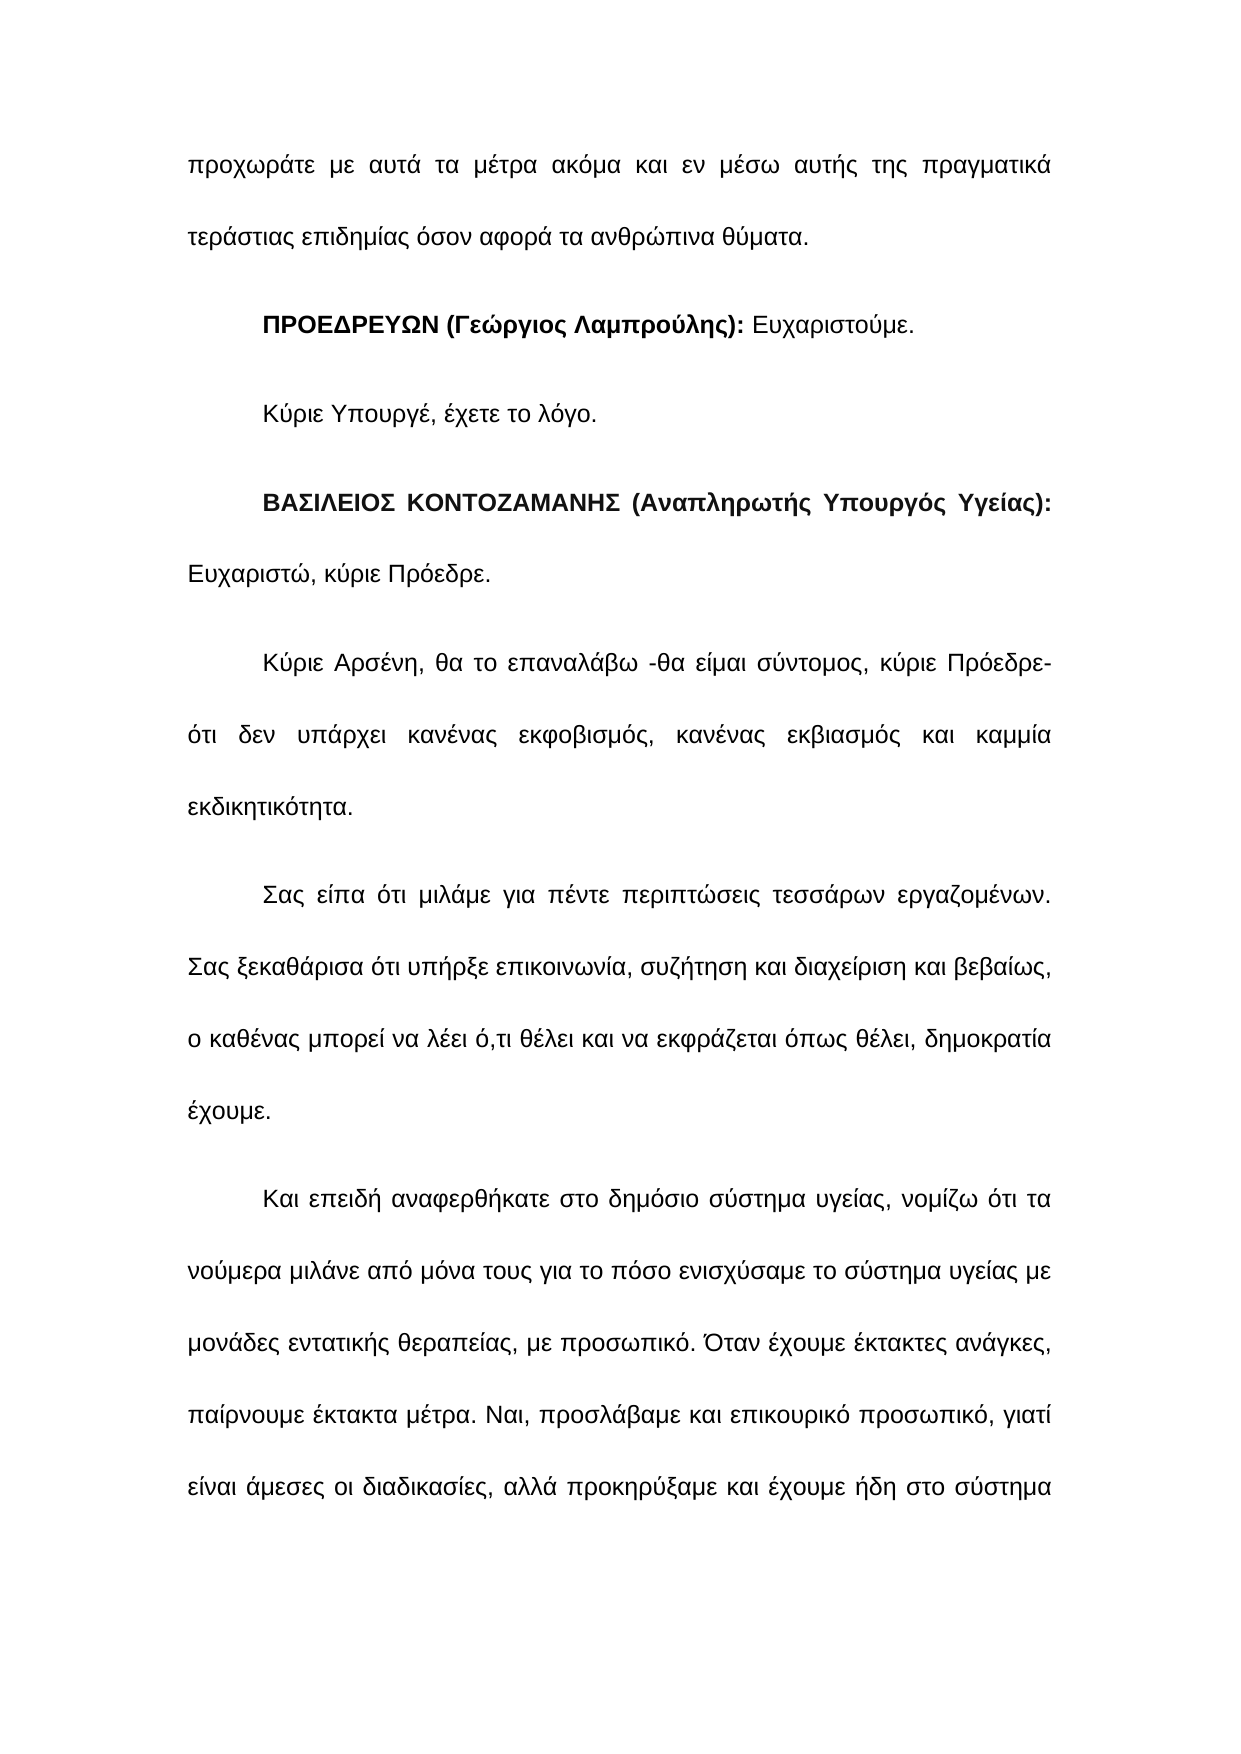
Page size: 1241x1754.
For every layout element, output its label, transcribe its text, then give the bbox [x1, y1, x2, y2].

text Κύριε Αρσένη, θα το επαναλάβω -θα είμαι σύντομος, κύριε Πρόεδρε- ότι δεν υπάρχει κανένας εκφοβισμός, κανένας εκβιασμός και καμμία εκδικητικότητα. [187, 648, 1053, 820]
text ΠΡΟΕΔΡΕΥΩΝ (Γεώργιος Λαμπρούλης): Ευχαριστούμε. [187, 310, 1053, 339]
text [187, 150, 1053, 251]
text ΒΑΣΙΛΕΙΟΣ ΚΟΝΤΟΖΑΜΑΝΗΣ (Αναπληρωτής Υπουργός Υγείας): Ευχαριστώ, κύριε Πρόεδρε. [187, 487, 1053, 588]
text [187, 1184, 1053, 1501]
text Κύριε Υπουργέ, έχετε το λόγο. [187, 399, 1053, 428]
text Σας είπα ότι μιλάμε για πέντε περιπτώσεις τεσσάρων εργαζομένων. Σας ξεκαθάρισα ότι υπήρξε επικοινωνία, συζήτηση και διαχείριση και βεβαίως, ο καθένας μπορεί να λέει ό,τι θέλει και να εκφράζεται όπως θέλει, δημοκρατία έχουμε. [187, 880, 1053, 1124]
